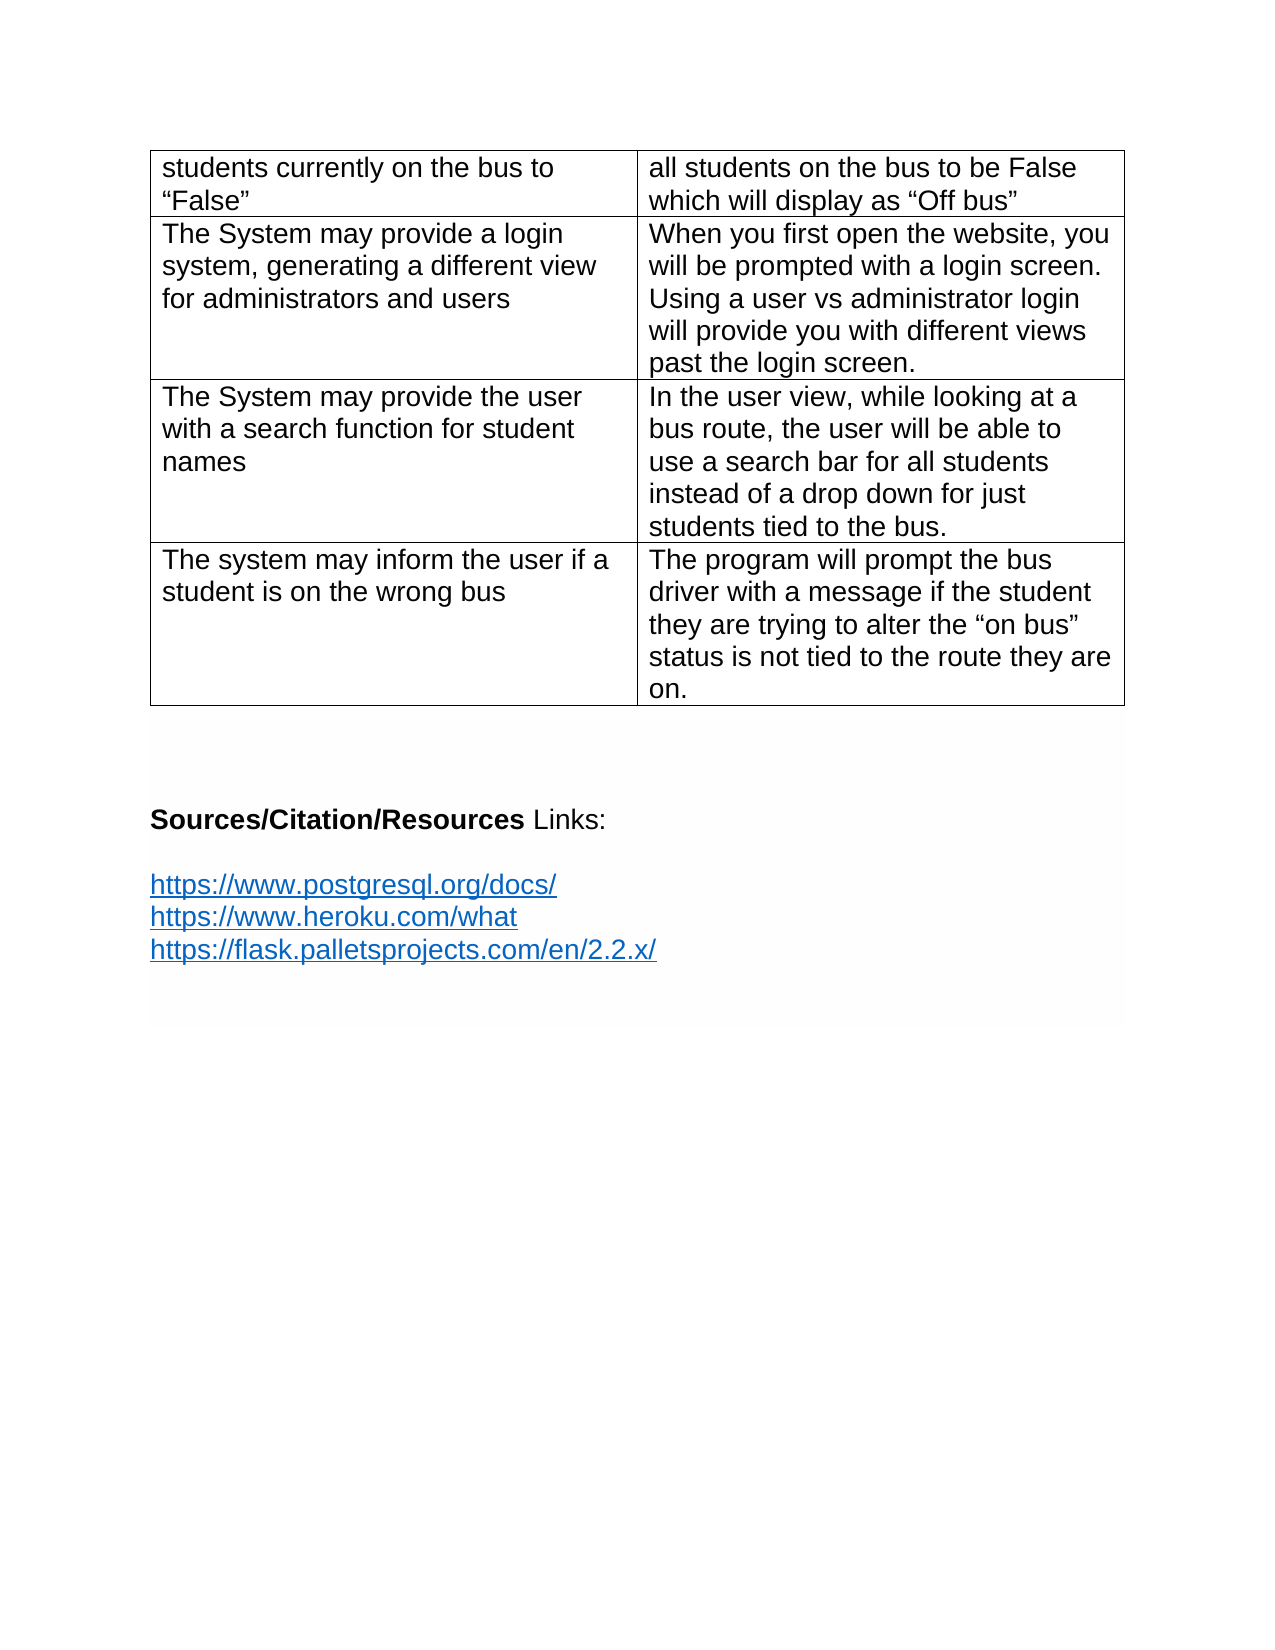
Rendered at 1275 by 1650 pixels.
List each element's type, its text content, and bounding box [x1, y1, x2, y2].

table_cell The System may provide the user with a search function for student names [151, 380, 637, 542]
text https://www.heroku.com/what [150, 900, 1125, 933]
table_cell In the user view, while looking at a bus route, the user will be able to use a search bar for all students instead of a drop down for just students tied to the bus. [638, 380, 1124, 542]
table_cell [151, 151, 637, 216]
table_cell When you first open the website, you will be prompted with a login screen. Using a user vs administrator login will provide you with different views past the login screen. [638, 217, 1124, 379]
table_cell The System may provide a login system, generating a different view for administrators and users [151, 217, 637, 379]
table_cell The system may inform the user if a student is on the wrong bus [151, 543, 637, 705]
text https://flask.palletsprojects.com/en/2.2.x/ [150, 933, 1125, 965]
text https://www.postgresql.org/docs/ [150, 868, 1125, 900]
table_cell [638, 151, 1124, 216]
table_cell The program will prompt the bus driver with a message if the student they are trying to alter the “on bus” status is not tied to the route they are on. [638, 543, 1124, 705]
text Sources/Citation/Resources Links: [150, 803, 1125, 836]
